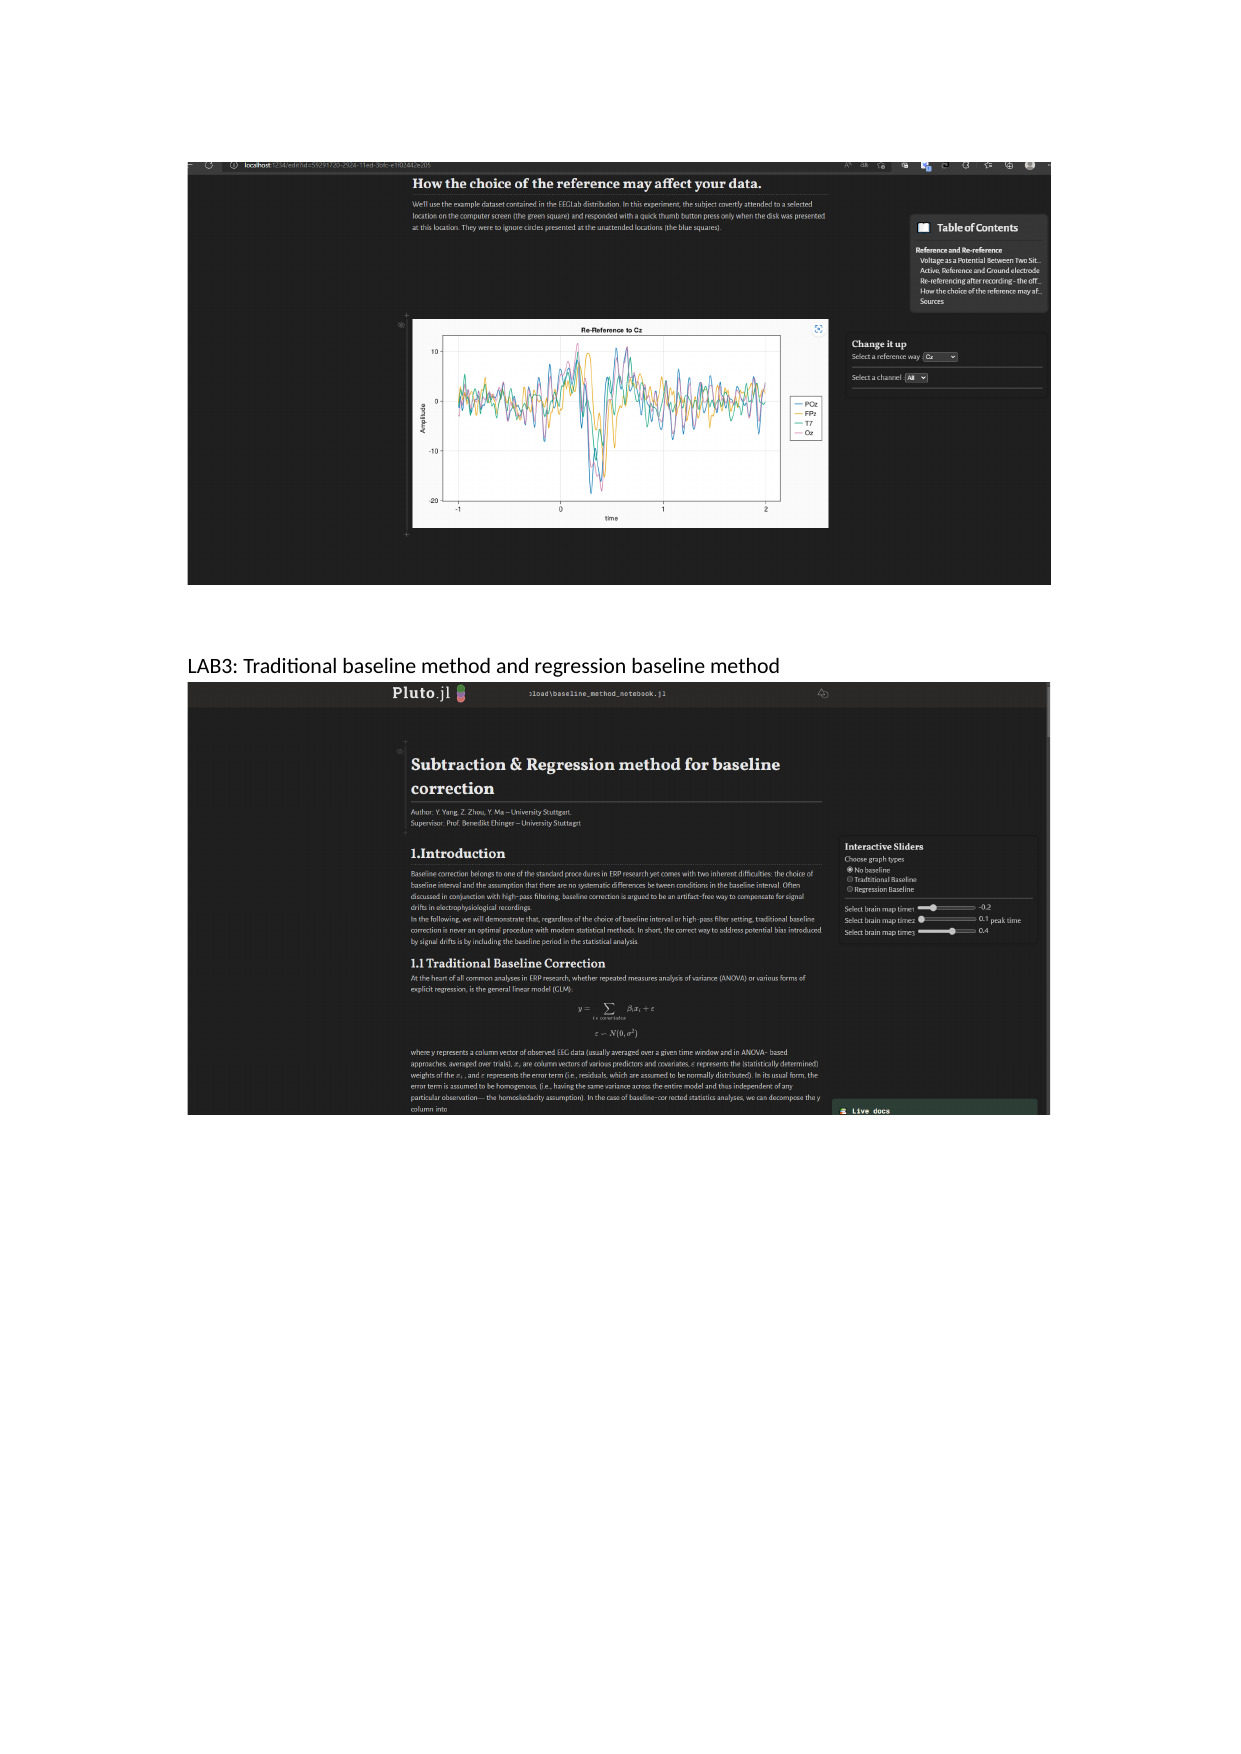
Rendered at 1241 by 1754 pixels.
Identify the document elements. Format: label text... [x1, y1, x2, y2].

picture [187, 682, 1051, 1115]
picture [187, 162, 1051, 585]
text LAB3: Traditional baseline method and regression baseline method [187, 649, 1053, 682]
